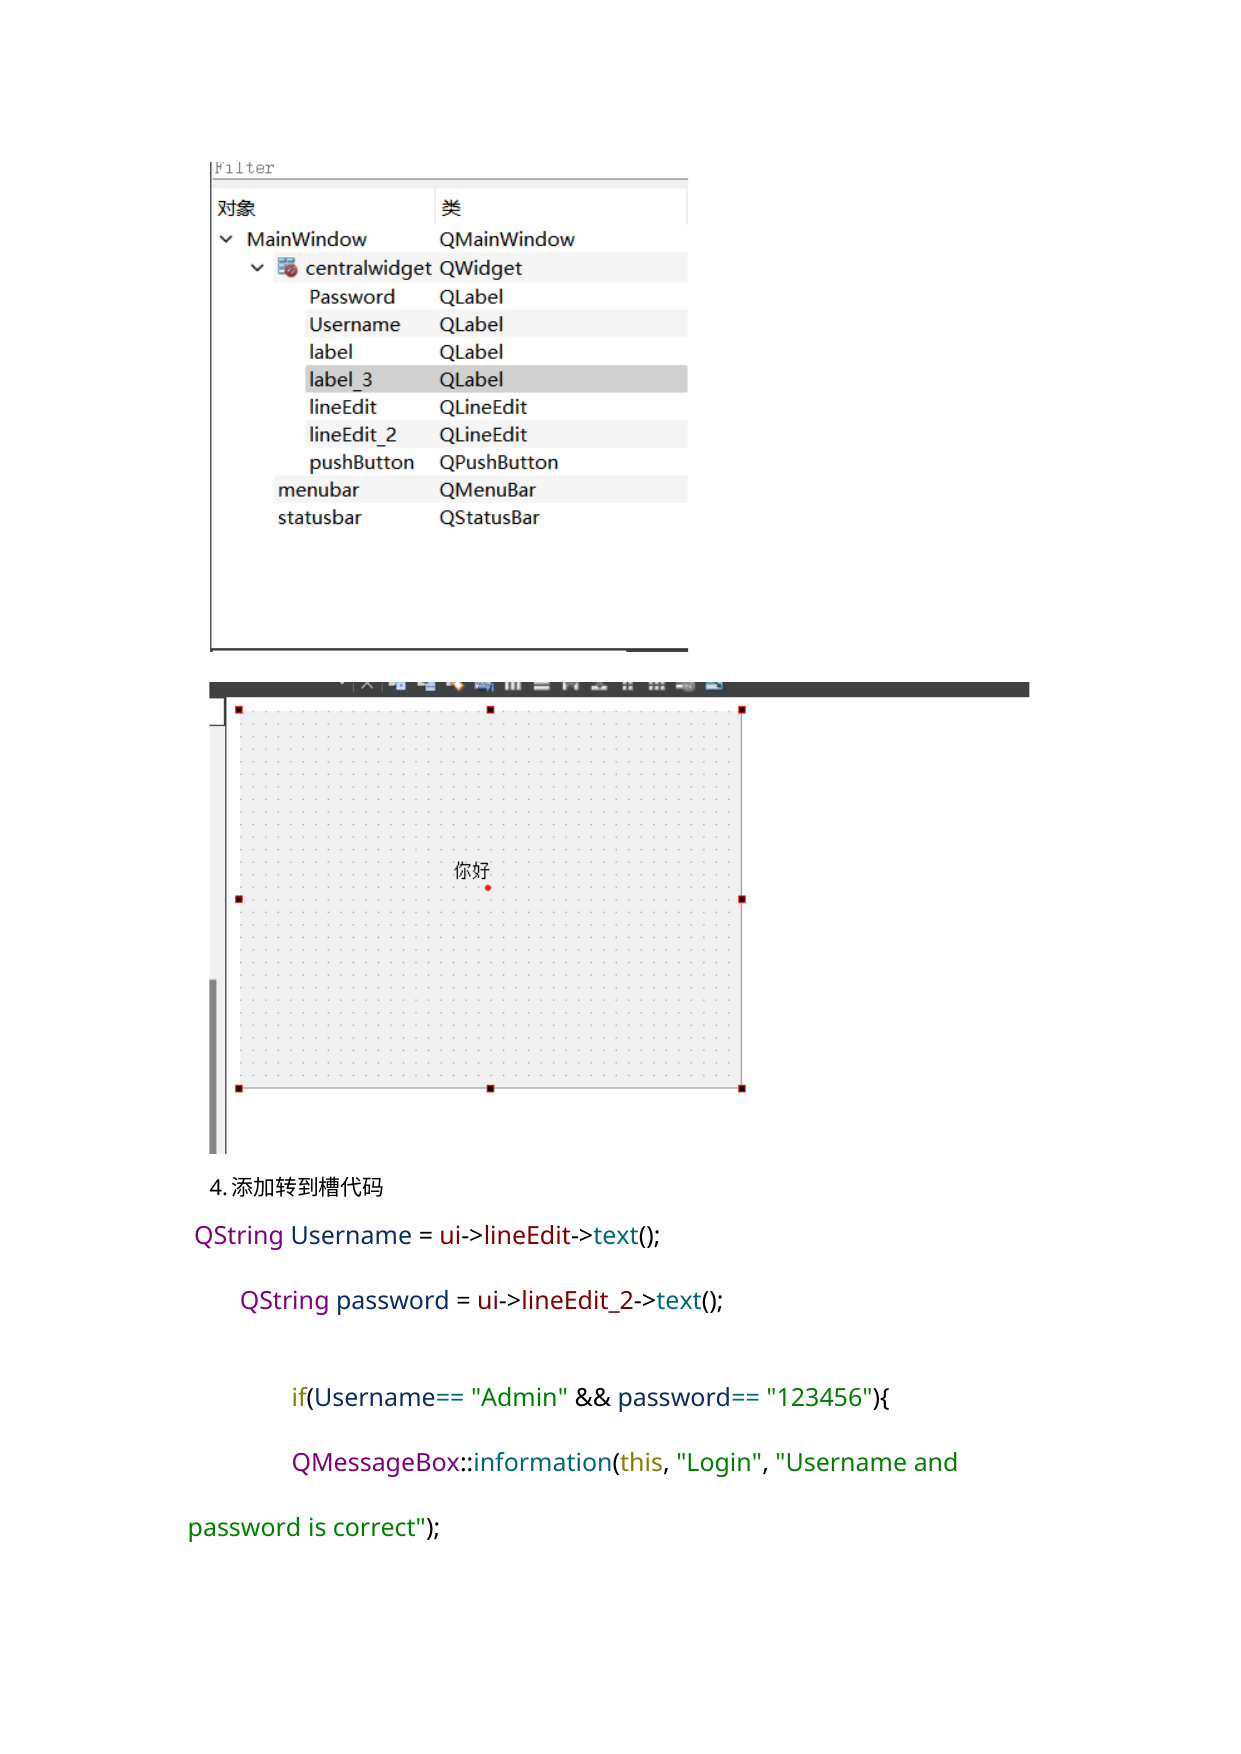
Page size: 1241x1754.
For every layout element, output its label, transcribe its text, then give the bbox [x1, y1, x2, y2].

picture [209, 162, 689, 652]
list 添加转到槽代码 [209, 1169, 1053, 1202]
text QString Username = ui->lineEdit->text(); [187, 1202, 1053, 1267]
text QMessageBox::information(this, "Login", "Username and password is correct"); [187, 1429, 1053, 1559]
text QString password = ui->lineEdit_2->text(); [187, 1267, 1053, 1332]
text if(Username== "Admin" && password== "123456"){ [187, 1364, 1053, 1429]
picture [209, 682, 1030, 1154]
